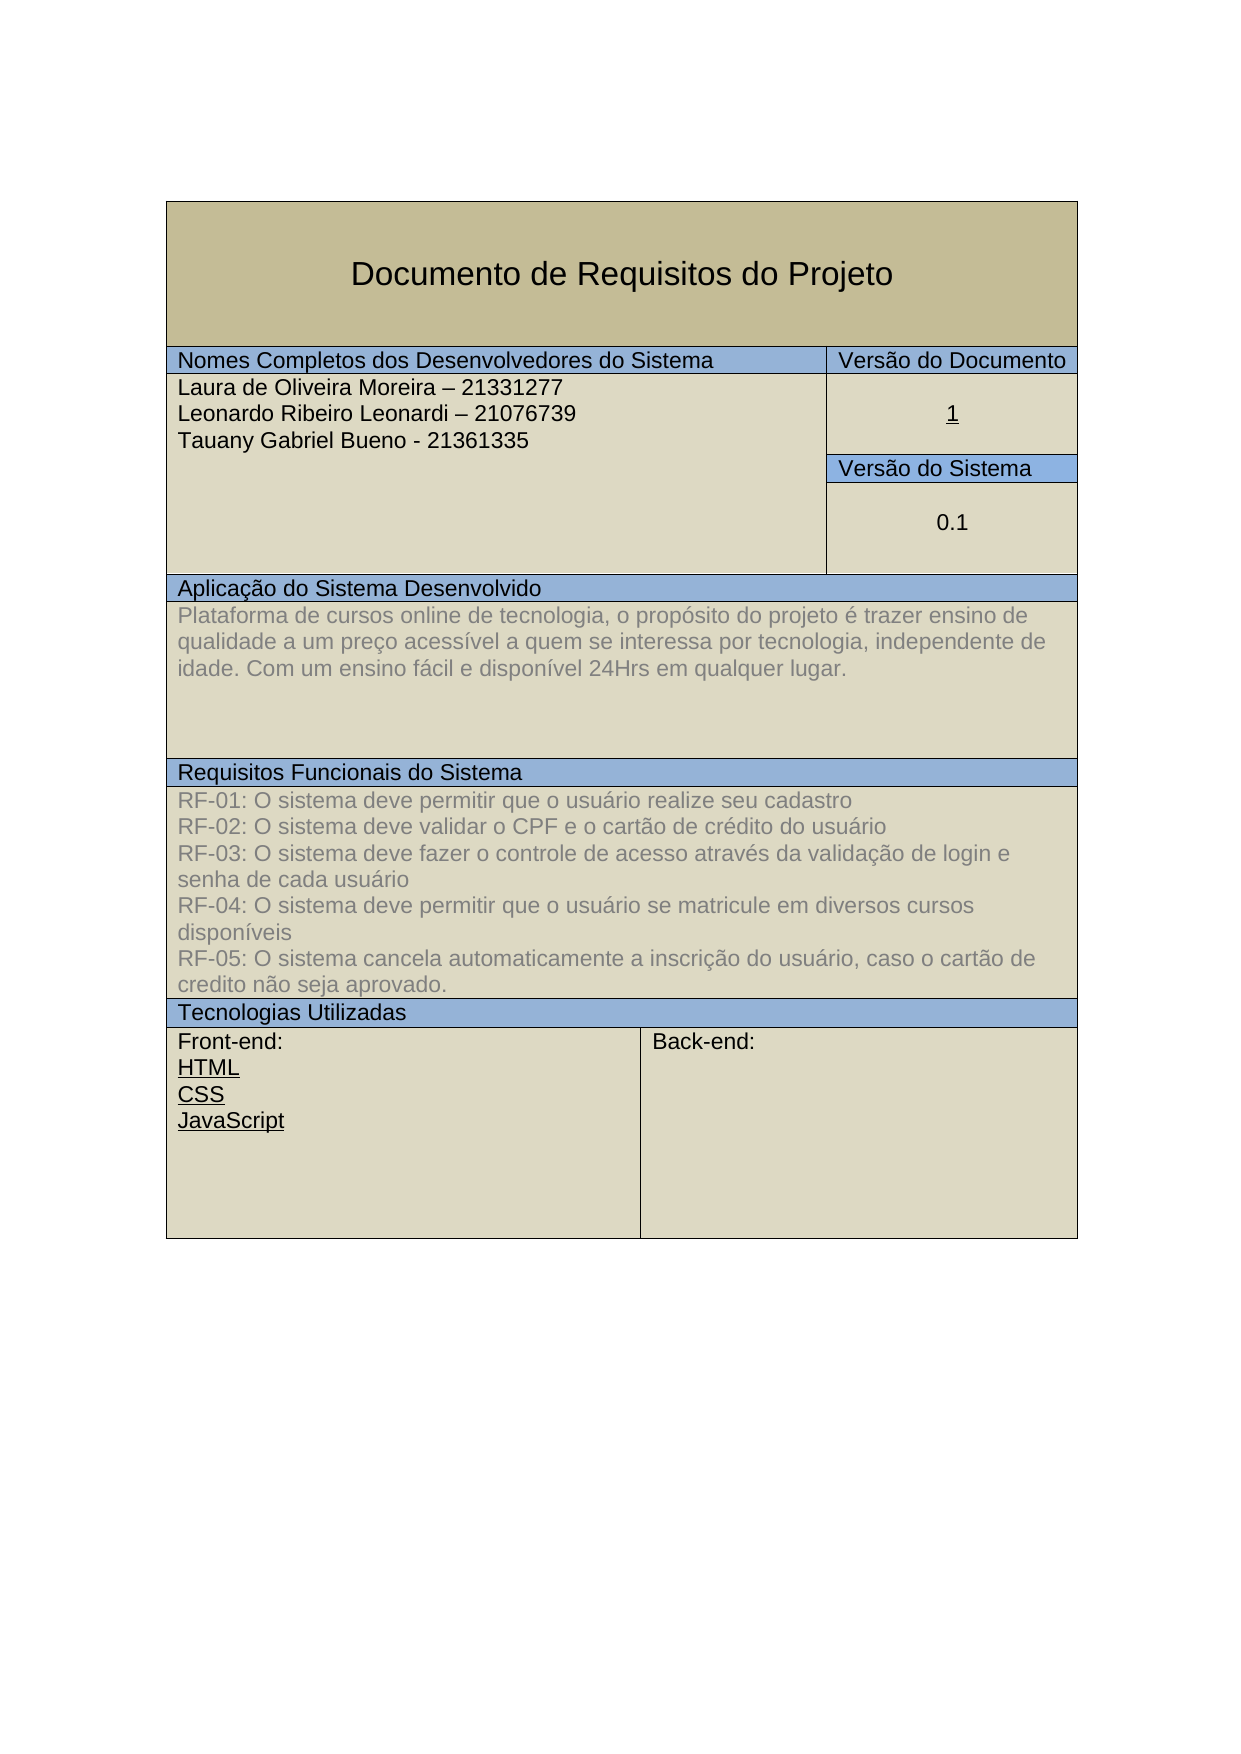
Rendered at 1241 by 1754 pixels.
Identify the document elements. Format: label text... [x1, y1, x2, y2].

table_cell Nomes Completos dos Desenvolvedores do Sistema [167, 347, 826, 373]
table_cell Versão do Documento [827, 347, 1077, 373]
table_cell Aplicação do Sistema Desenvolvido [167, 575, 1077, 601]
table_cell RF-01: O sistema deve permitir que o usuário realize seu cadastro RF-02: O sistema deve validar o CPF e o cartão de crédito do usuário RF-03: O sistema deve fazer o controle de acesso através da validação de login e senha de cada usuário RF-04: O sistema deve permitir que o usuário se matricule em diversos cursos disponíveis RF-05: O sistema cancela automaticamente a inscrição do usuário, caso o cartão de credito não seja aprovado. [167, 787, 1077, 998]
table_cell 0.1 [827, 483, 1077, 573]
table_cell Back-end: [641, 1028, 1077, 1238]
table_cell 1 [827, 374, 1077, 454]
table_cell Versão do Sistema [827, 455, 1077, 482]
table_cell Plataforma de cursos online de tecnologia, o propósito do projeto é trazer ensino de qualidade a um preço acessível a quem se interessa por tecnologia, independente de idade. Com um ensino fácil e disponível 24Hrs em qualquer lugar. [167, 602, 1077, 758]
table_cell Requisitos Funcionais do Sistema [167, 759, 1077, 786]
table_cell Laura de Oliveira Moreira – 21331277 Leonardo Ribeiro Leonardi – 21076739 Tauany Gabriel Bueno - 21361335 [167, 374, 826, 573]
table_cell Front-end: HTML CSS JavaScript [167, 1028, 640, 1238]
table_cell Tecnologias Utilizadas [167, 999, 1077, 1027]
table_header Documento de Requisitos do Projeto [167, 202, 1077, 346]
